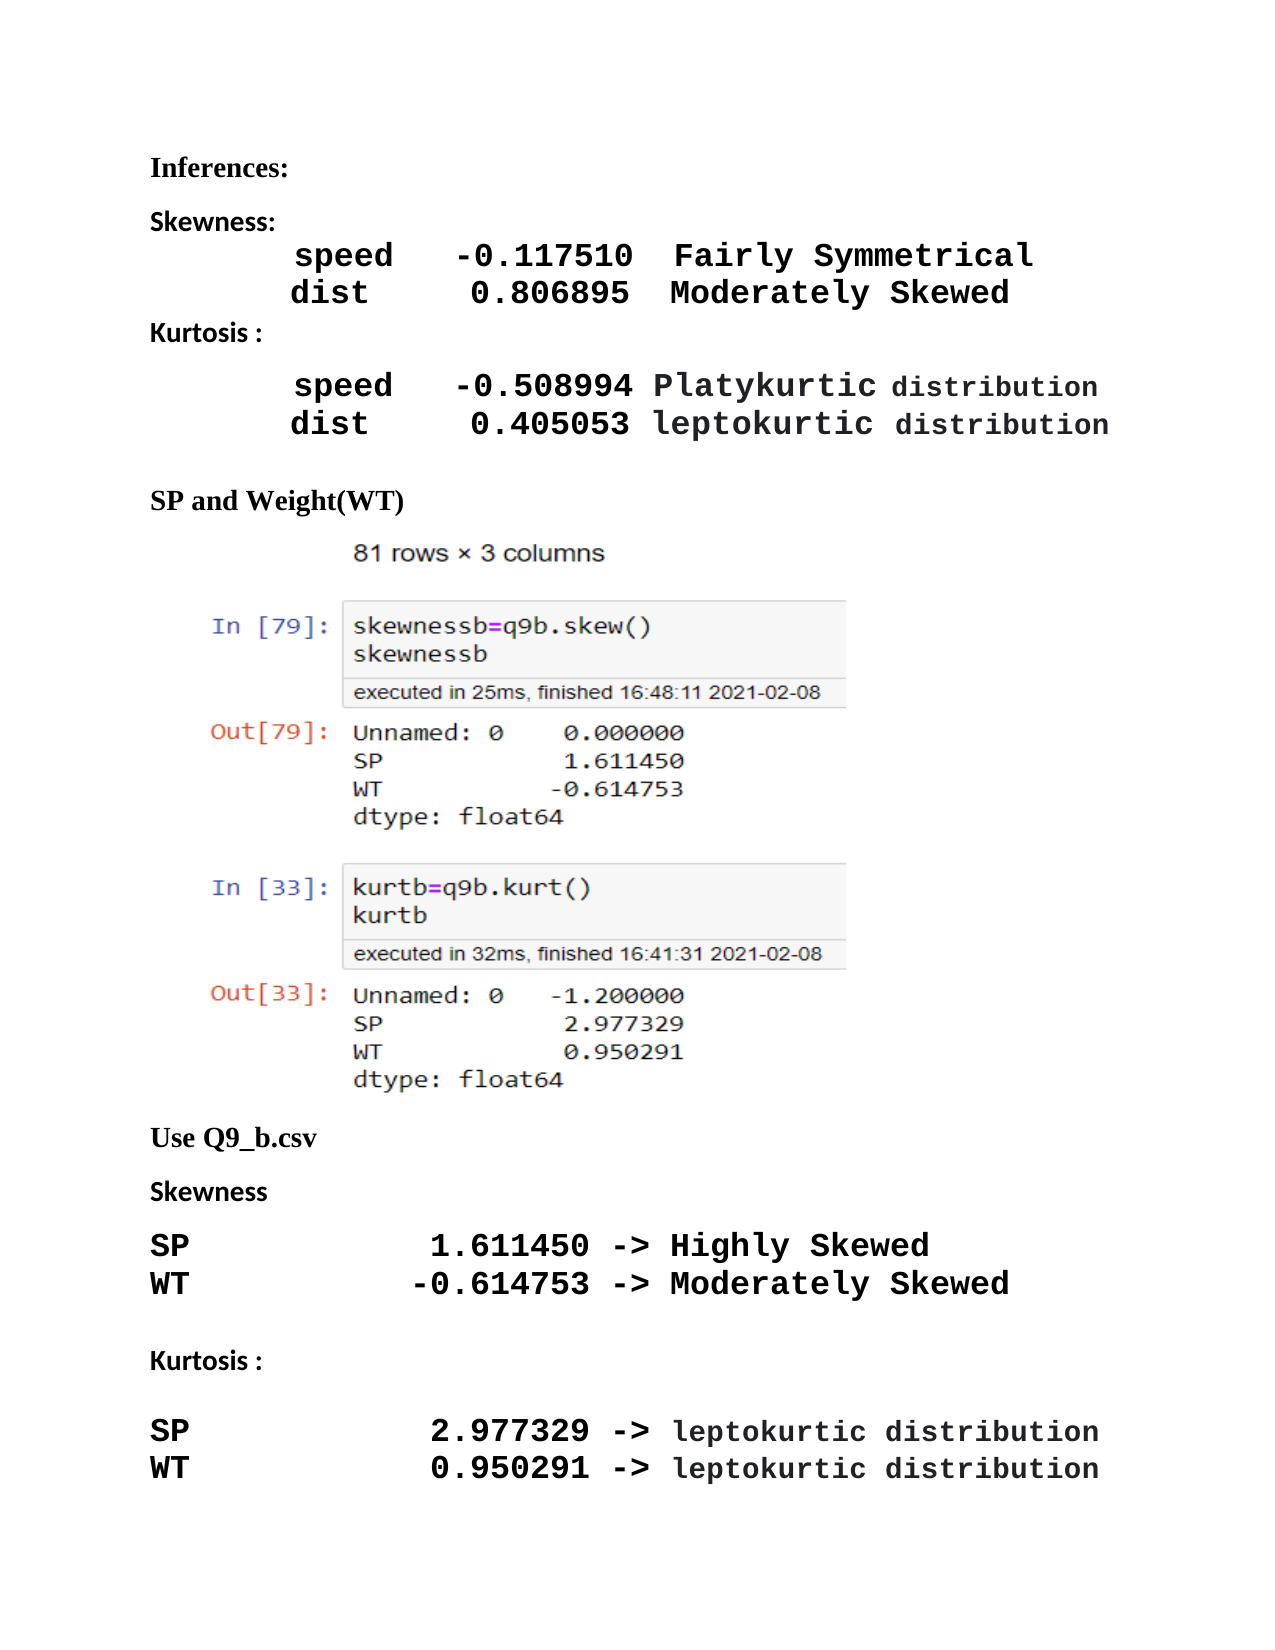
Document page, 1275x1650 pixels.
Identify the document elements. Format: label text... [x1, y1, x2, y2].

text SP 2.977329 -> leptokurtic distribution [150, 1413, 650, 1451]
text SP and Weight(WT) [150, 483, 1125, 516]
text speed -0.117510 Fairly Symmetrical [150, 238, 1125, 276]
picture [150, 535, 846, 1102]
text Skewness [150, 1173, 1125, 1209]
text Use Q9_b.csv [150, 1121, 1125, 1154]
text WT -0.614753 -> Moderately Skewed [150, 1266, 1125, 1304]
text Kurtosis : [150, 314, 1125, 350]
text dist 0.405053 leptokurtic distribution [896, 407, 1125, 445]
text Kurtosis : [150, 1342, 1125, 1378]
text WT 0.950291 -> leptokurtic distribution [150, 1451, 650, 1489]
text dist 0.405053 leptokurtic distribution [150, 407, 650, 445]
text Skewness: [150, 203, 1125, 238]
text SP 1.611450 -> Highly Skewed [150, 1228, 1125, 1266]
text SP 2.977329 -> leptokurtic distribution [671, 1413, 1125, 1451]
text speed -0.508994 Platykurtic distribution [150, 369, 653, 407]
text dist 0.806895 Moderately Skewed [150, 276, 1125, 314]
text WT 0.950291 -> leptokurtic distribution [671, 1451, 1125, 1489]
text Inferences: [150, 150, 1125, 183]
text speed -0.508994 Platykurtic distribution [878, 369, 1125, 407]
